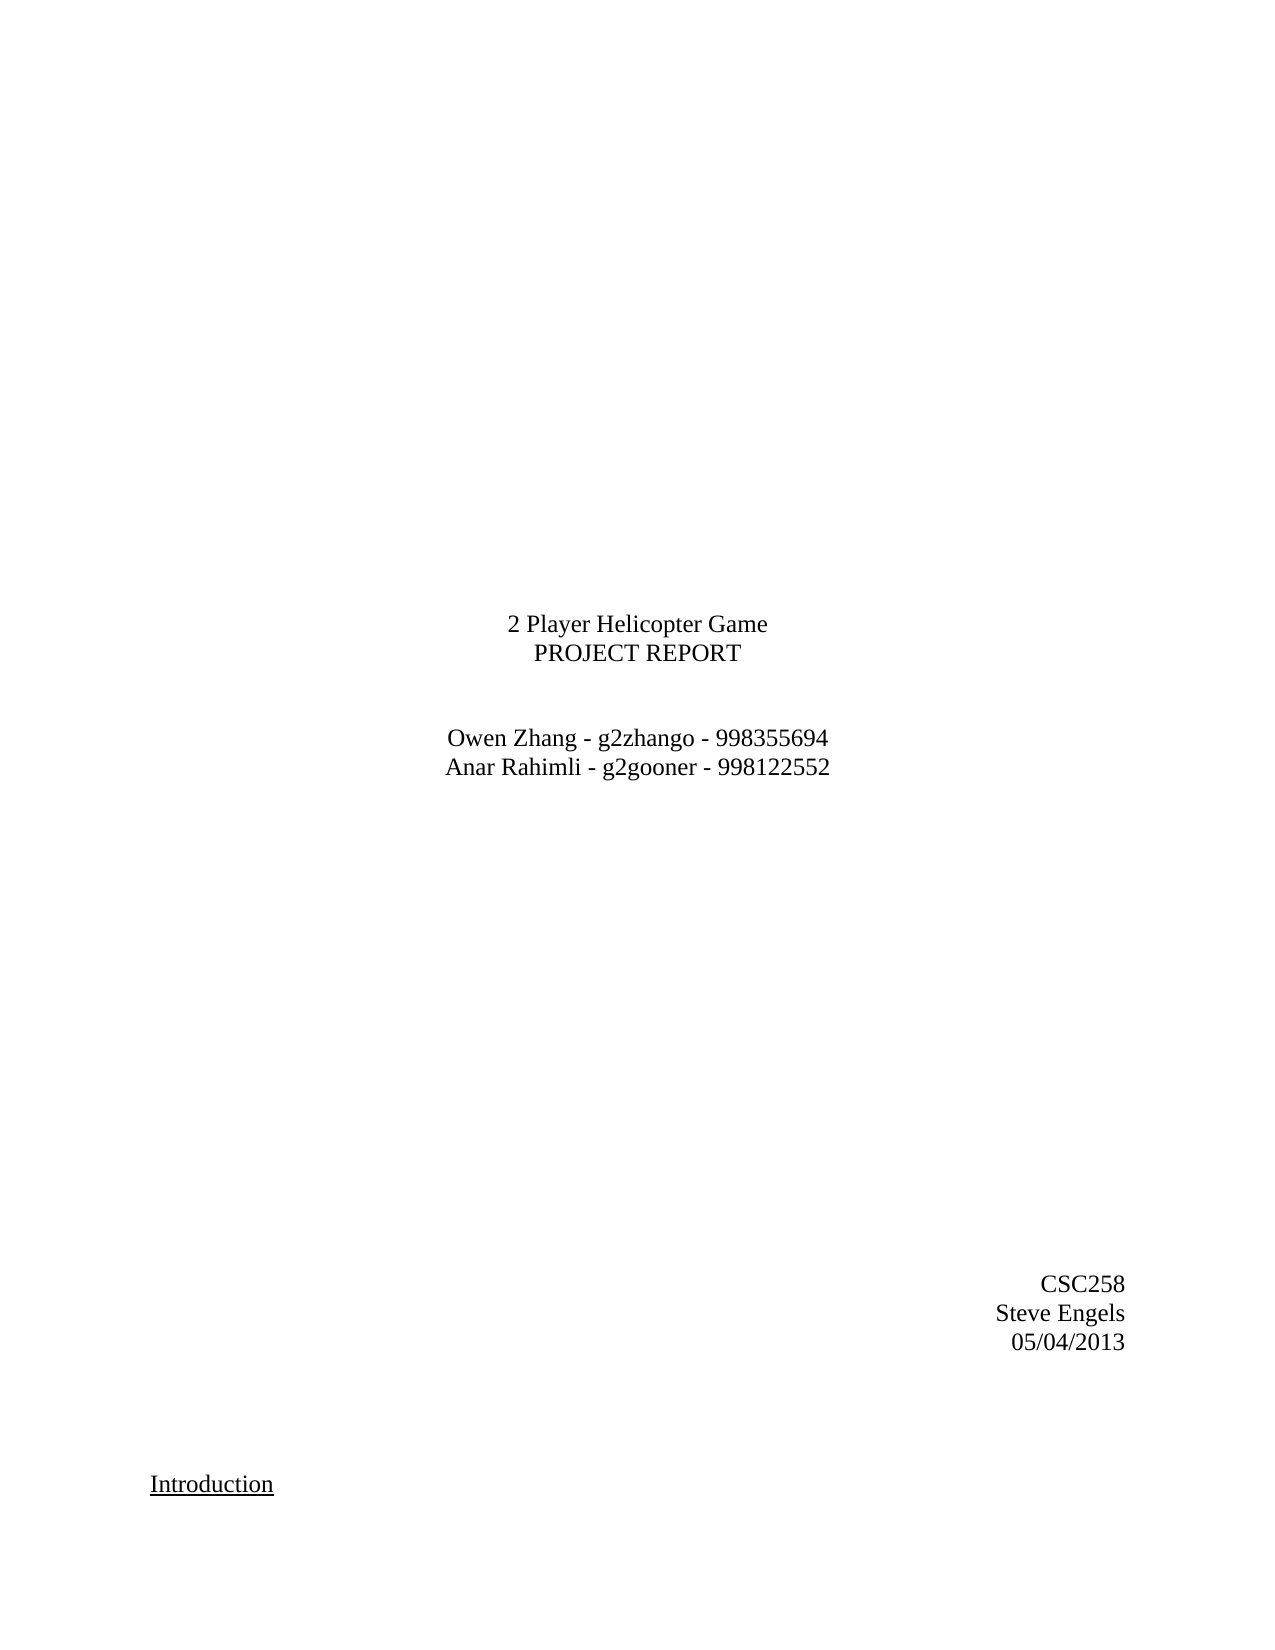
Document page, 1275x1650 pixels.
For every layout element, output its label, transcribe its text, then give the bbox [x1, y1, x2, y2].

text 05/04/2013 [150, 1327, 1125, 1355]
text 2 Player Helicopter Game [150, 609, 1125, 638]
text PROJECT REPORT [150, 638, 1125, 667]
text CSC258 Steve Engels [150, 1269, 1125, 1327]
text Owen Zhang - g2zhango - 998355694 [150, 723, 1125, 752]
text Anar Rahimli - g2gooner - 998122552 [150, 752, 1125, 781]
text Introduction [150, 1469, 1125, 1498]
